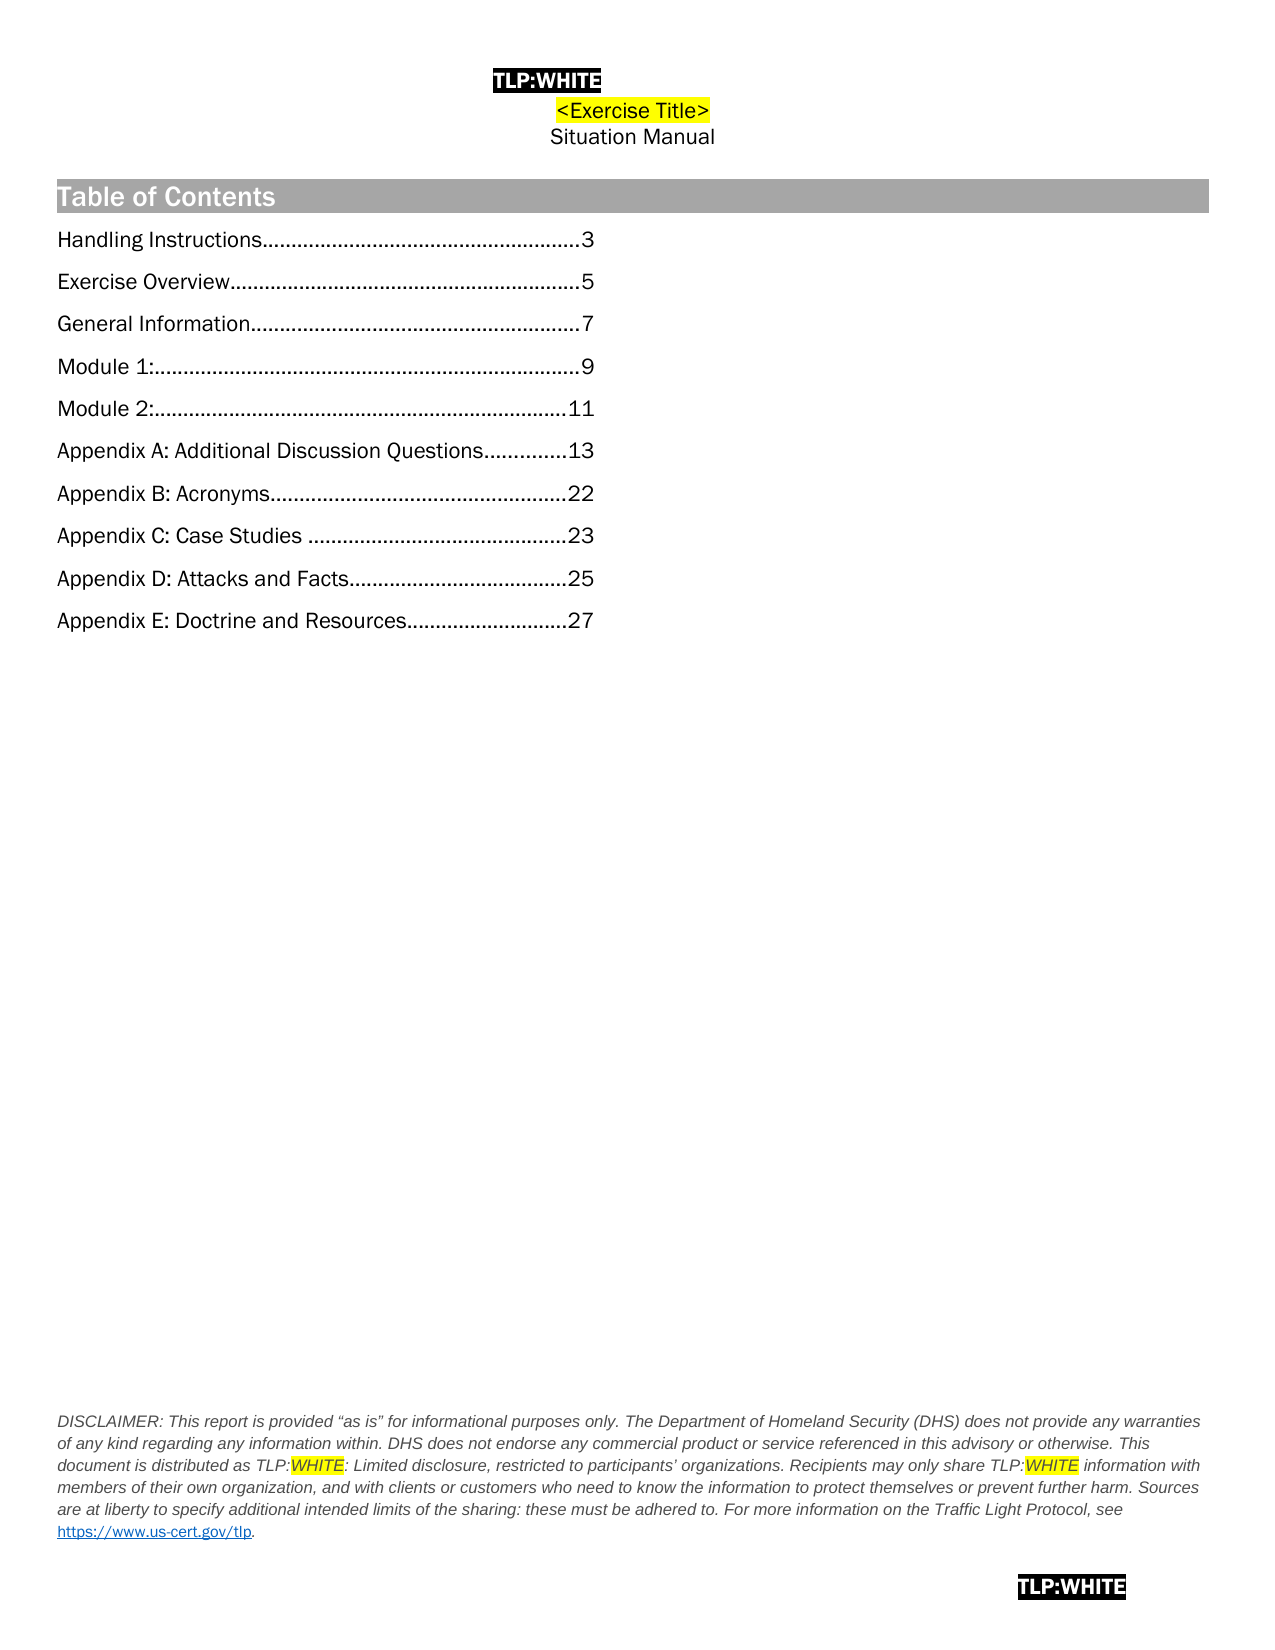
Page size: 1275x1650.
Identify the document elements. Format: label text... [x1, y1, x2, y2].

subtitle Table of Contents [57, 179, 1209, 213]
text Module 1: 9 [57, 353, 1209, 379]
text Exercise Overview 5 [57, 268, 1209, 294]
text Appendix A: Additional Discussion Questions 13 [57, 438, 1209, 464]
text General Information 7 [57, 311, 1209, 337]
text Appendix E: Doctrine and Resources 27 [57, 607, 1209, 633]
text Appendix D: Attacks and Facts 25 [57, 565, 1209, 591]
text Appendix C: Case Studies 23 [57, 523, 1209, 549]
text Module 2: 11 [57, 396, 1209, 422]
text Handling Instructions 3 [57, 226, 1209, 252]
text Appendix B: Acronyms 22 [57, 480, 1209, 506]
